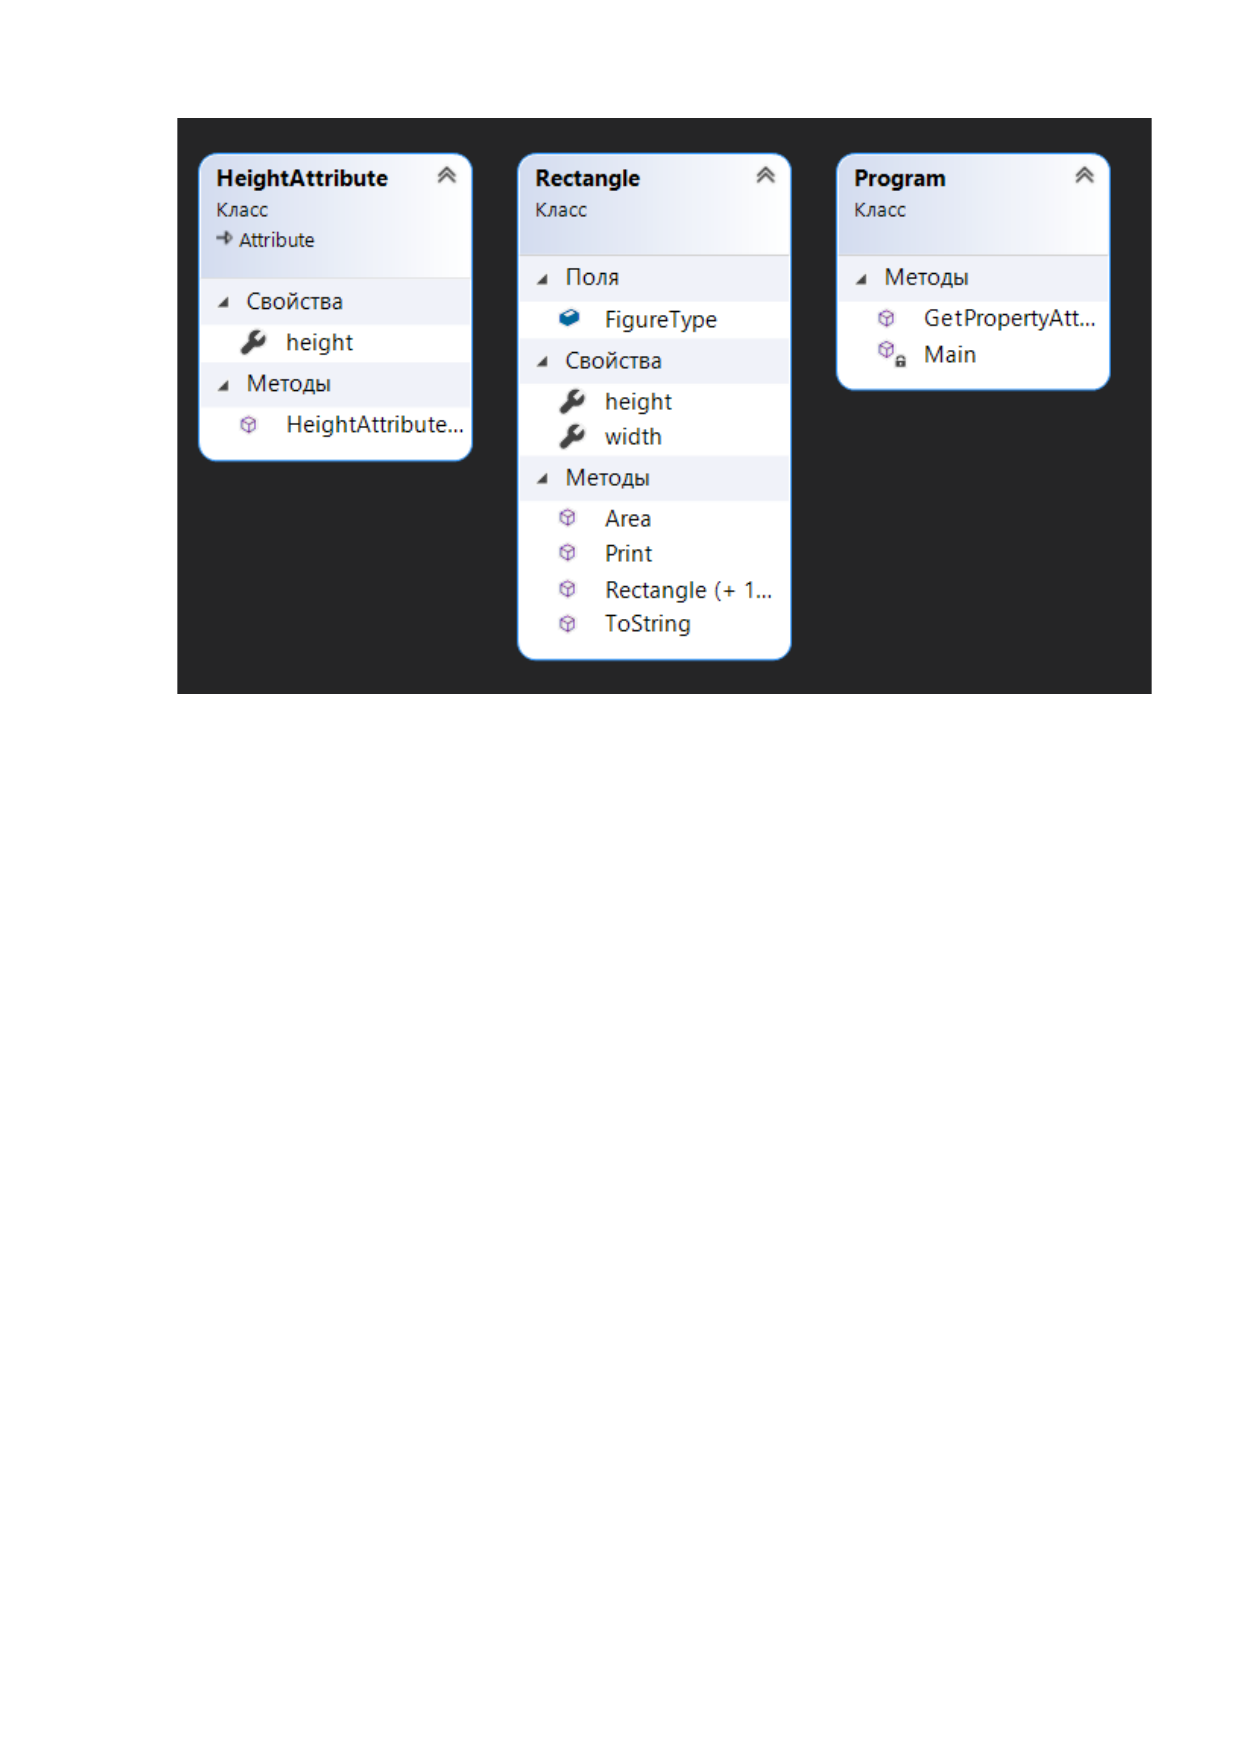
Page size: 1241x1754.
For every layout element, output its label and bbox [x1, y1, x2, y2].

picture [177, 118, 1152, 694]
